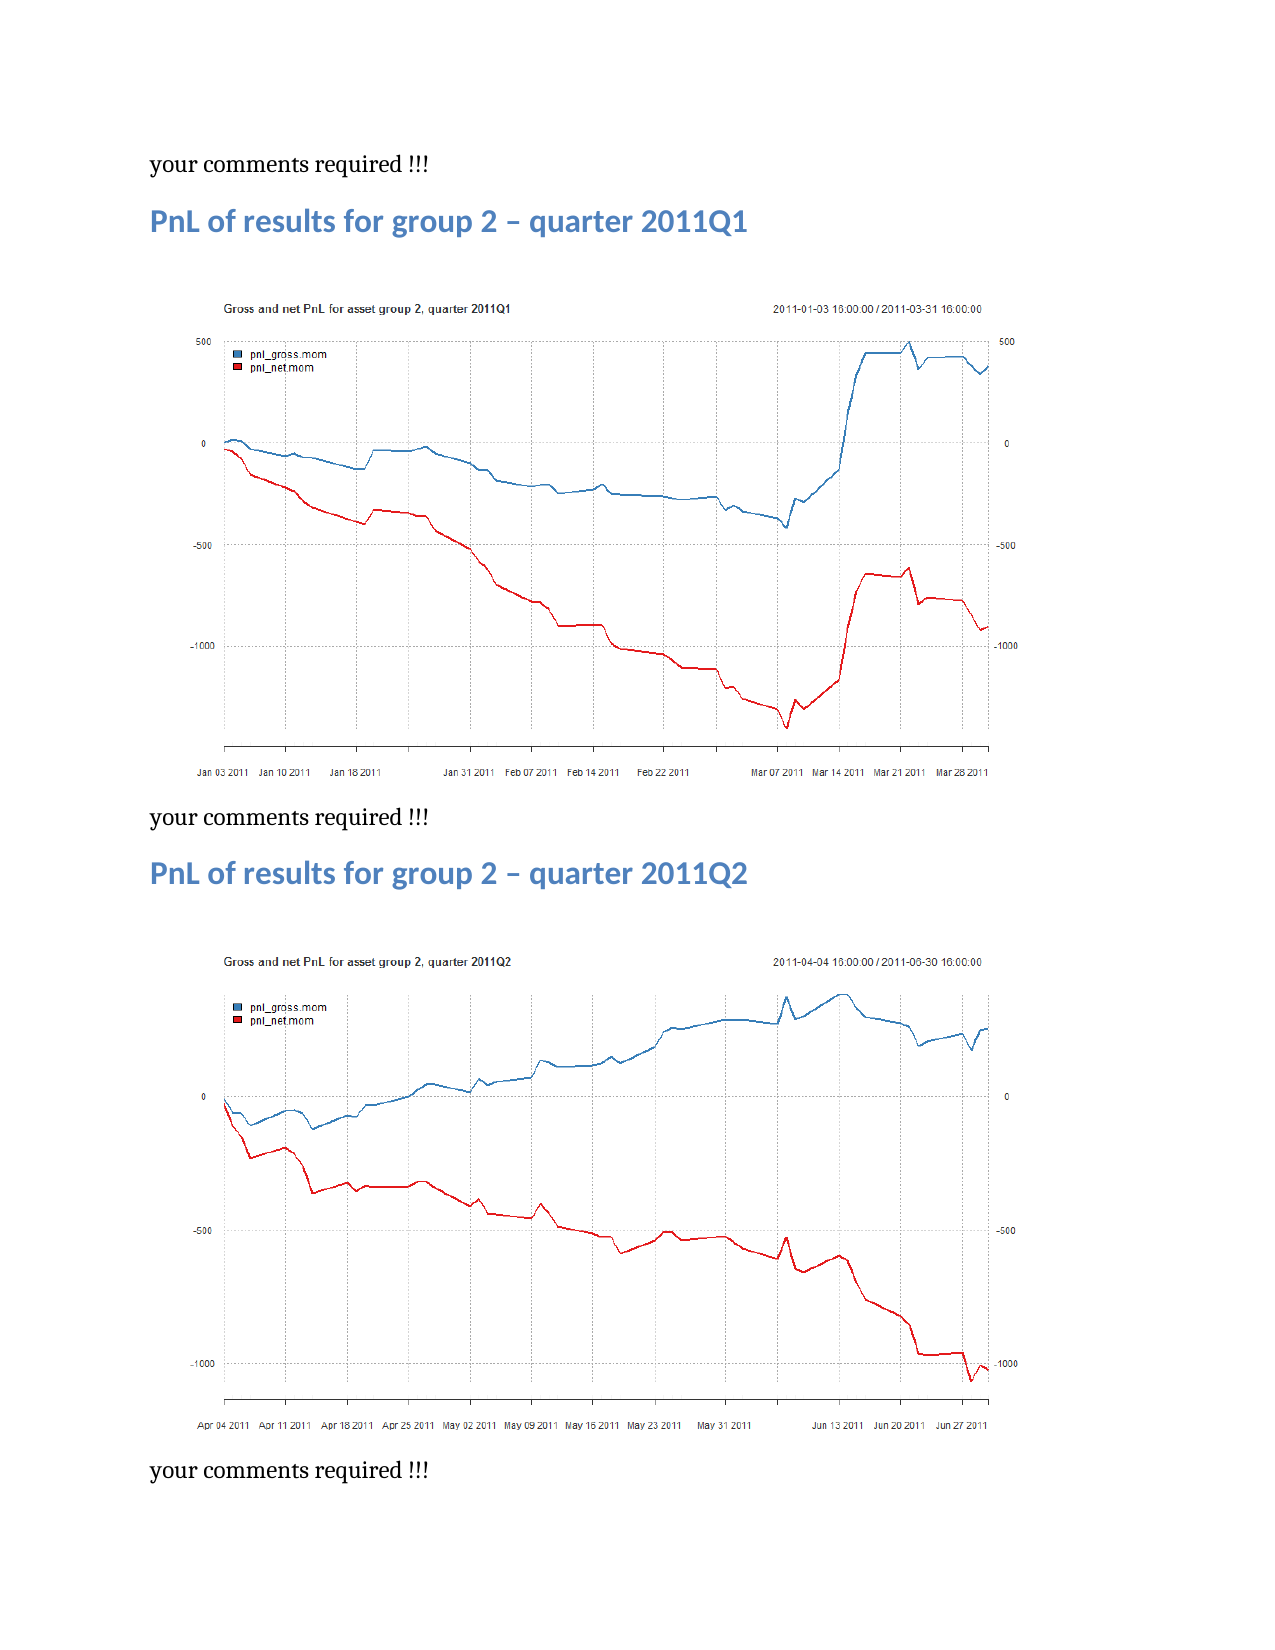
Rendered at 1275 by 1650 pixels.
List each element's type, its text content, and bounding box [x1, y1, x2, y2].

text your comments required !!! [150, 803, 1125, 832]
text your comments required !!! [150, 1456, 1125, 1484]
subtitle PnL of results for group 2 – quarter 2011Q1 [150, 199, 1125, 240]
subtitle PnL of results for group 2 – quarter 2011Q2 [150, 852, 1125, 893]
text your comments required !!! [150, 150, 1125, 179]
picture [168, 259, 1044, 784]
picture [168, 911, 1044, 1437]
